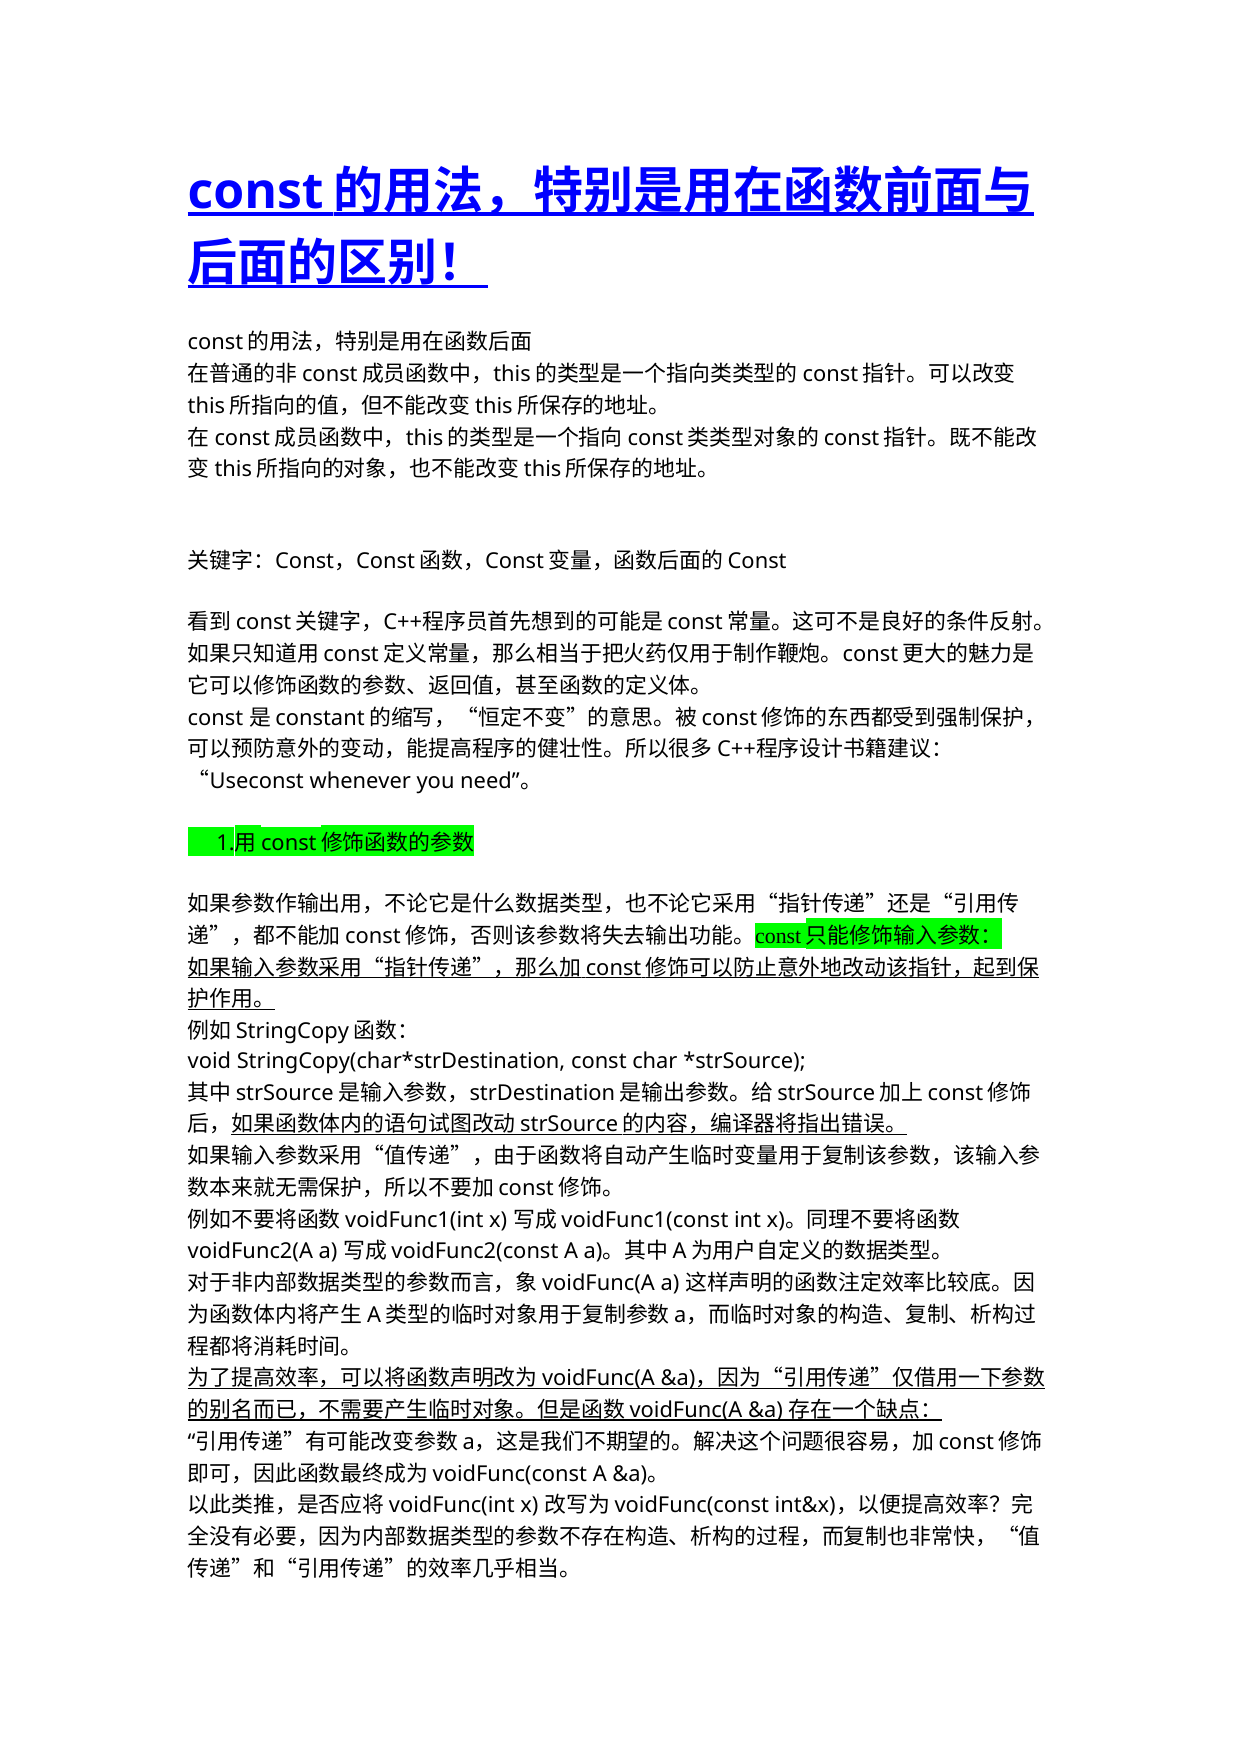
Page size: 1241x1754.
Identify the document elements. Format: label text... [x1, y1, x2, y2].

text 如果输入参数采用“值传递”，由于函数将自动产生临时变量用于复制该参数，该输入参数本来就无需保护，所以不要加const修饰。 [187, 1138, 1053, 1202]
text 如果参数作输出用，不论它是什么数据类型，也不论它采用“指针传递”还是“引用传递”，都不能加const修饰，否则该参数将失去输出功能。const只能修饰输入参数： [187, 886, 1053, 949]
text 其中strSource是输入参数，strDestination是输出参数。给strSource加上const修饰后，如果函数体内的语句试图改动strSource的内容，编译器将指出错误。 [187, 1074, 1053, 1138]
text 在 const成员函数中，this的类型是一个指向 const类类型对象的 const指针。既不能改变 this所指向的对象，也不能改变 this所保存的地址。 [187, 419, 1053, 483]
text 以此类推，是否应将voidFunc(int x) 改写为voidFunc(const int&x)，以便提高效率？完全没有必要，因为内部数据类型的参数不存在构造、析构的过程，而复制也非常快，“值传递”和“引用传递”的效率几乎相当。 [187, 1487, 1053, 1582]
text 在普通的非 const成员函数中，this的类型是一个指向类类型的 const指针。可以改变this所指向的值，但不能改变 this所保存的地址。 [187, 356, 1053, 419]
text const 是constant的缩写，“恒定不变”的意思。被const修饰的东西都受到强制保护，可以预防意外的变动，能提高程序的健壮性。所以很多C++程序设计书籍建议：“Useconst whenever you need”。 [187, 699, 1053, 795]
text const的用法，特别是用在函数后面 [187, 324, 1053, 356]
text void StringCopy(char*strDestination, const char *strSource); [187, 1045, 1053, 1074]
text 例如StringCopy函数： [187, 1013, 1053, 1045]
text “引用传递”有可能改变参数a，这是我们不期望的。解决这个问题很容易，加const修饰即可，因此函数最终成为voidFunc(const A &a)。 [187, 1424, 1053, 1487]
text 关键字：Const，Const函数，Const变量，函数后面的Const [187, 543, 1053, 574]
text 为了提高效率，可以将函数声明改为voidFunc(A &a)，因为“引用传递”仅借用一下参数的别名而已，不需要产生临时对象。但是函数voidFunc(A &a) 存在一个缺点： [187, 1360, 1053, 1424]
text const的用法，特别是用在函数前面与后面的区别！ [187, 150, 1053, 295]
text 例如不要将函数voidFunc1(int x) 写成voidFunc1(const int x)。同理不要将函数voidFunc2(A a) 写成voidFunc2(const A a)。其中A为用户自定义的数据类型。 [187, 1202, 1053, 1265]
text 如果输入参数采用“指针传递”，那么加const修饰可以防止意外地改动该指针，起到保护作用。 [187, 949, 1053, 1013]
text 1.用const修饰函数的参数 [187, 824, 1053, 856]
text 对于非内部数据类型的参数而言，象voidFunc(A a) 这样声明的函数注定效率比较底。因为函数体内将产生A类型的临时对象用于复制参数a，而临时对象的构造、复制、析构过程都将消耗时间。 [187, 1265, 1053, 1360]
text 看到const关键字，C++程序员首先想到的可能是const常量。这可不是良好的条件反射。如果只知道用const定义常量，那么相当于把火药仅用于制作鞭炮。const更大的魅力是它可以修饰函数的参数、返回值，甚至函数的定义体。 [187, 604, 1053, 699]
